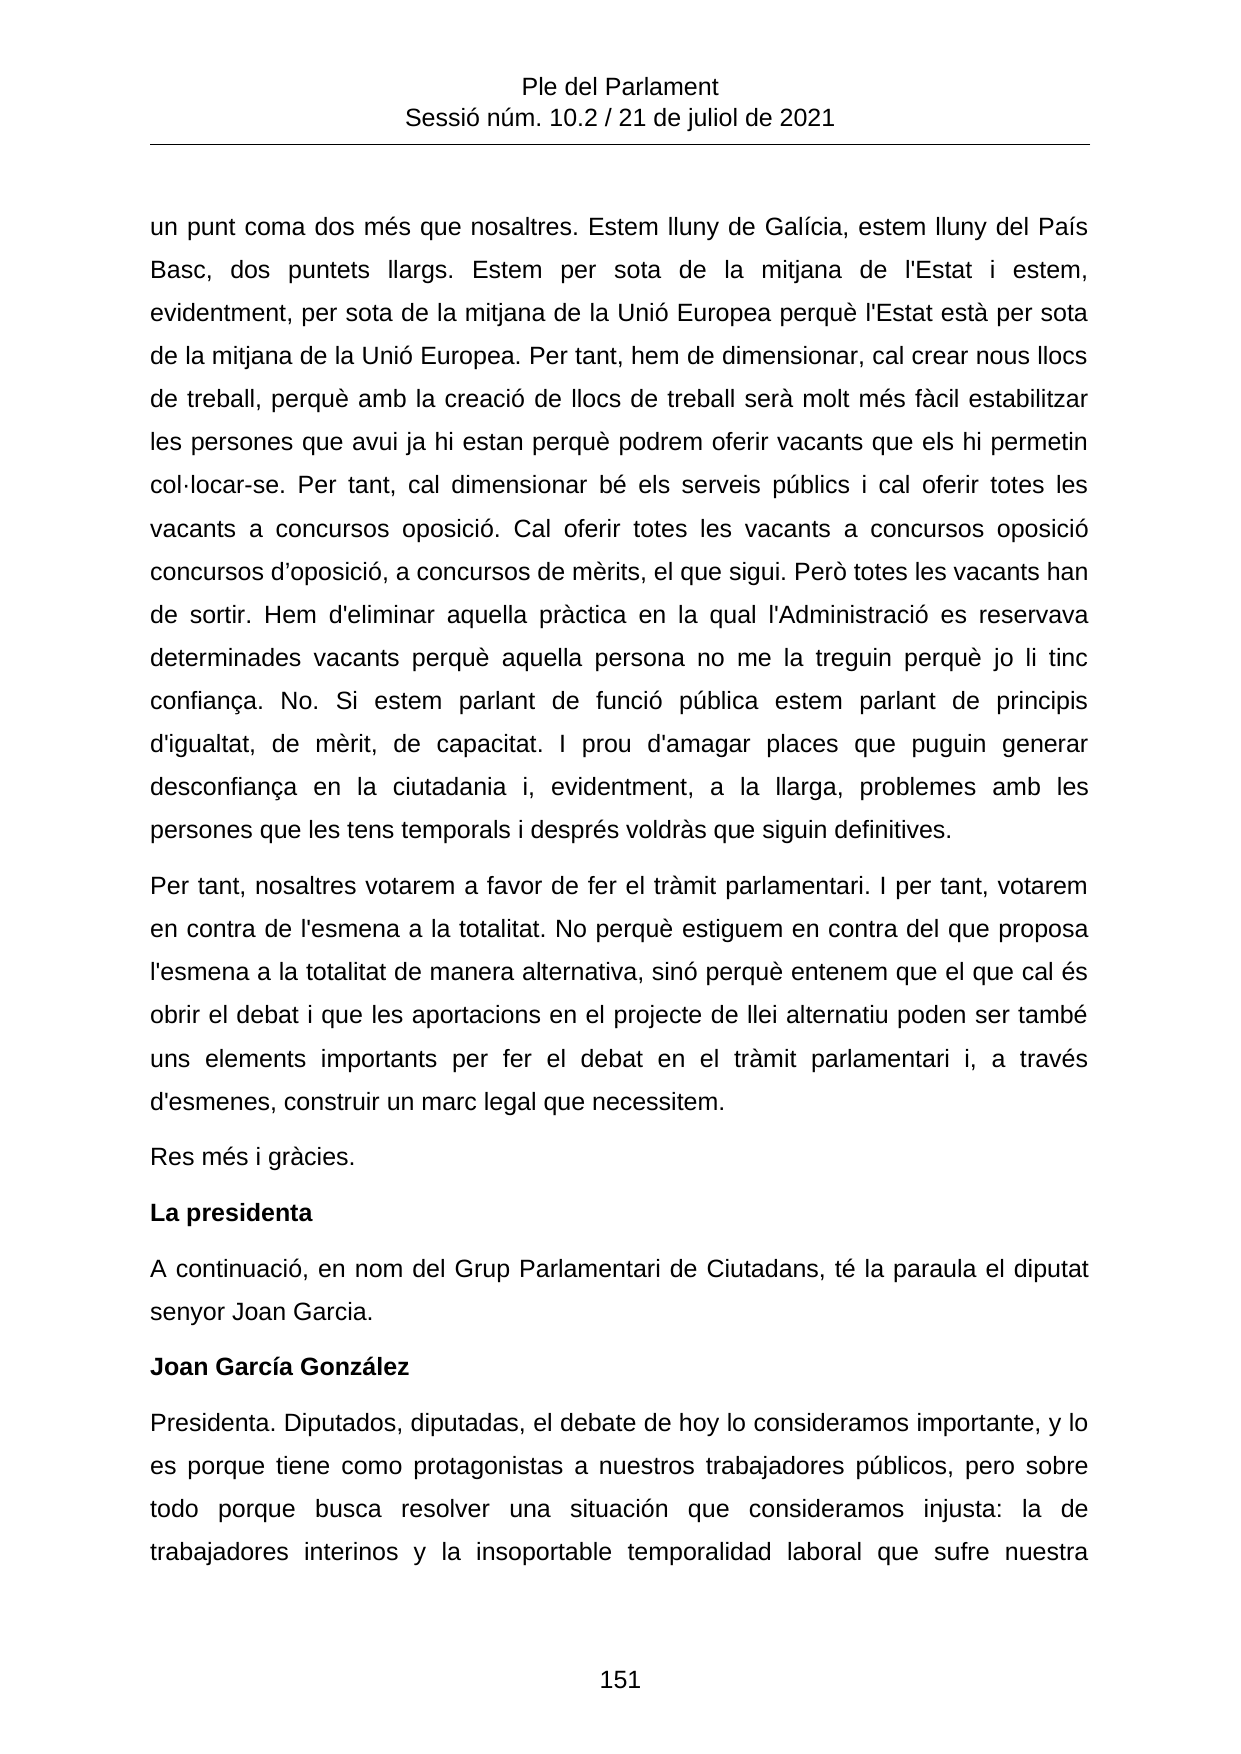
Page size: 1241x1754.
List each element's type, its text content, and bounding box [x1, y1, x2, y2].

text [150, 212, 1090, 844]
text Joan García González [150, 1352, 1090, 1381]
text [150, 1408, 1090, 1566]
text Res més i gràcies. [150, 1142, 1090, 1171]
text La presidenta [150, 1198, 1090, 1227]
text A continuació, en nom del Grup Parlamentari de Ciutadans, té la paraula el diputat senyor Joan Garcia. [150, 1254, 1090, 1326]
text Per tant, nosaltres votarem a favor de fer el tràmit parlamentari. I per tant, votarem en contra de l'esmena a la totalitat. No perquè estiguem en contra del que proposa l'esmena a la totalitat de manera alternativa, sinó perquè entenem que el que cal és obrir el debat i que les aportacions en el projecte de llei alternatiu poden ser també uns elements importants per fer el debat en el tràmit parlamentari i, a través d'esmenes, construir un marc legal que necessitem. [150, 871, 1090, 1116]
